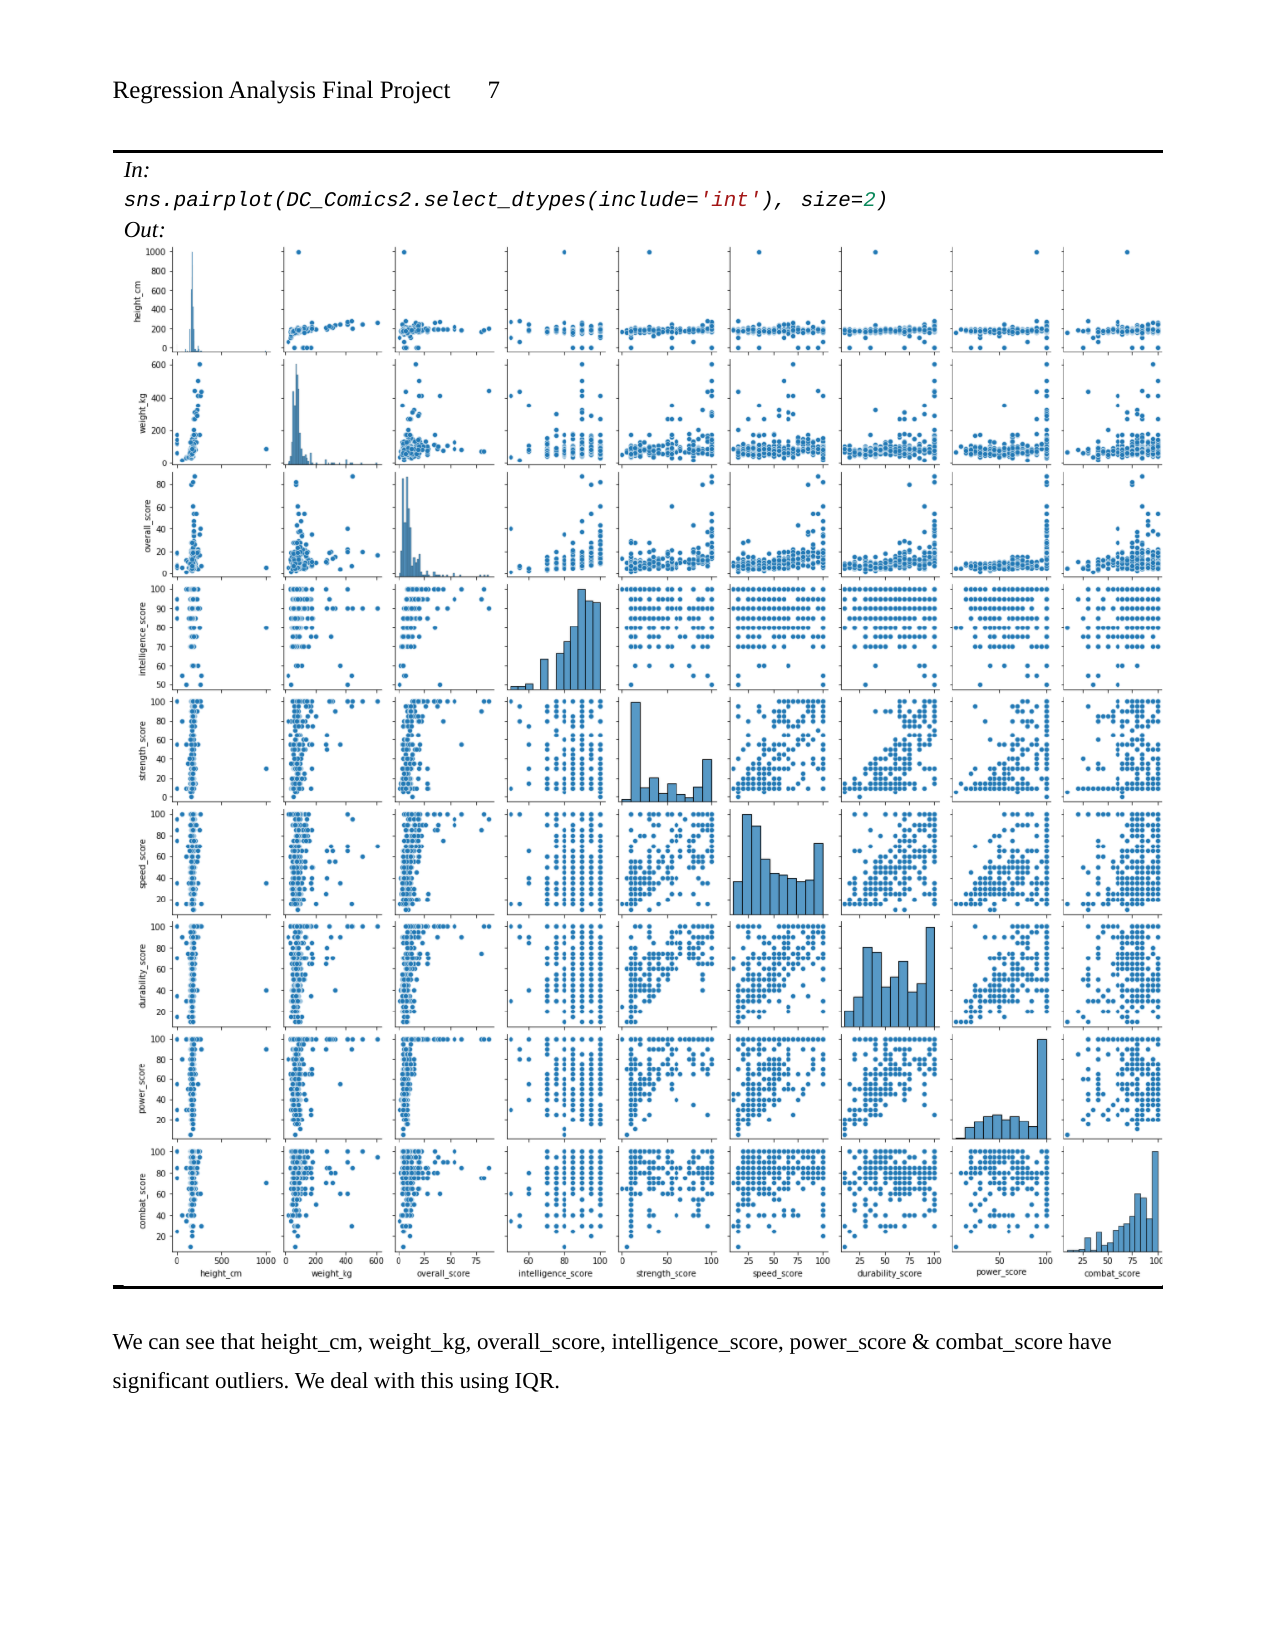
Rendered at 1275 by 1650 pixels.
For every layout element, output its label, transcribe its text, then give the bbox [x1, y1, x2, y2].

picture [123, 242, 1163, 1286]
text We can see that height_cm, weight_kg, overall_score, intelligence_score, power_score & combat_score have significant outliers. We deal with this using IQR. [112, 1328, 1162, 1394]
table_header In: sns.pairplot(DC_Comics2.select_dtypes(include='int'), size=2) Out: [113, 153, 1162, 1285]
